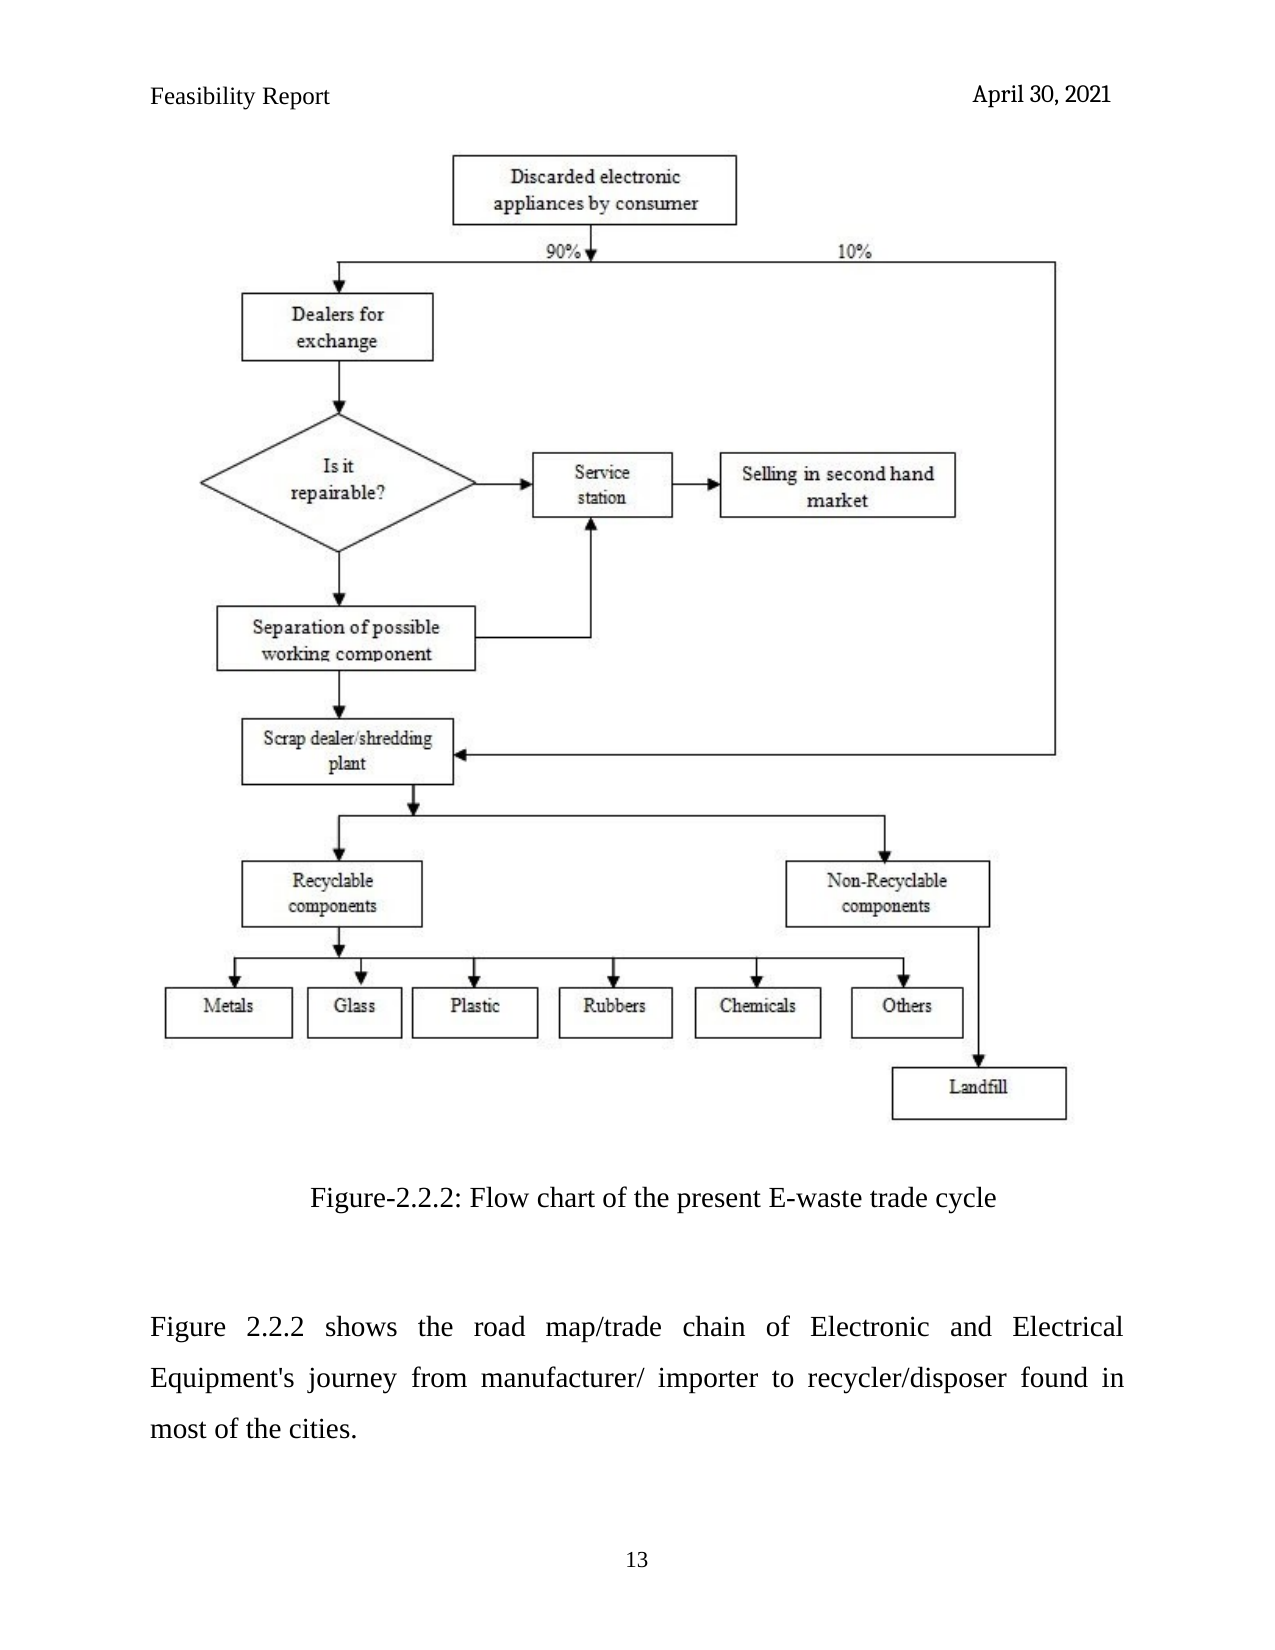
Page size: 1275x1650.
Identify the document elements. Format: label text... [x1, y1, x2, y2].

text Figure 2.2.2 shows the road map/trade chain of Electronic and Electrical Equipment's journey from manufacturer/ importer to recycler/disposer found in most of the cities. [150, 1309, 1124, 1444]
picture [162, 150, 1075, 1125]
text Figure-2.2.2: Flow chart of the present E-waste trade cycle [212, 1180, 1094, 1214]
